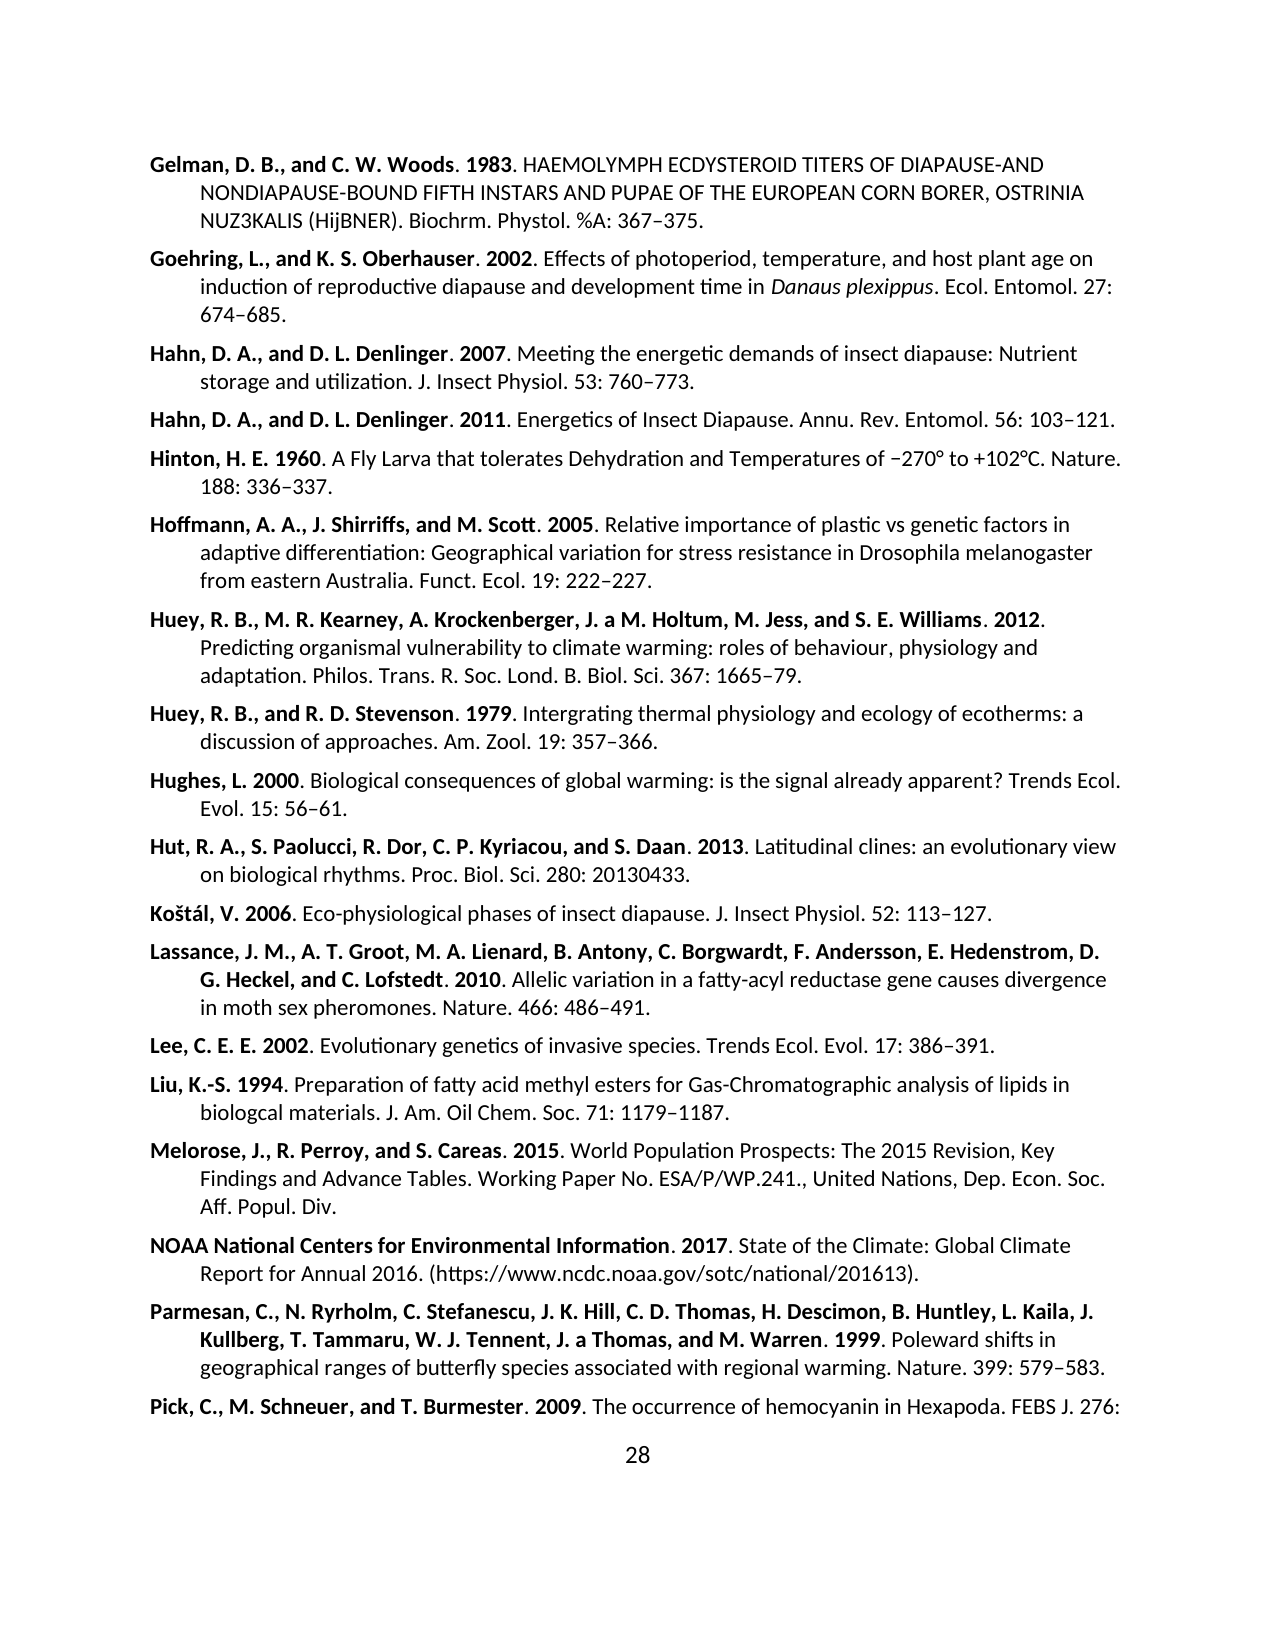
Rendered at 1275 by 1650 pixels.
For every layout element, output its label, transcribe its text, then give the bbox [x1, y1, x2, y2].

text Gelman, D. B., and C. W. Woods. 1983. HAEMOLYMPH ECDYSTEROID TITERS OF DIAPAUSE-AND NONDIAPAUSE-BOUND FIFTH INSTARS AND PUPAE OF THE EUROPEAN CORN BORER, OSTRINIA NUZ3KALIS (HijBNER). Biochrm. Phystol. %A: 367–375. [150, 150, 1125, 234]
text Parmesan, C., N. Ryrholm, C. Stefanescu, J. K. Hill, C. D. Thomas, H. Descimon, B. Huntley, L. Kaila, J. Kullberg, T. Tammaru, W. J. Tennent, J. a Thomas, and M. Warren. 1999. Poleward shifts in geographical ranges of butterfly species associated with regional warming. Nature. 399: 579–583. [150, 1297, 1125, 1381]
text Melorose, J., R. Perroy, and S. Careas. 2015. World Population Prospects: The 2015 Revision, Key Findings and Advance Tables. Working Paper No. ESA/P/WP.241., United Nations, Dep. Econ. Soc. Aff. Popul. Div. [150, 1136, 1125, 1221]
text Hut, R. A., S. Paolucci, R. Dor, C. P. Kyriacou, and S. Daan. 2013. Latitudinal clines: an evolutionary view on biological rhythms. Proc. Biol. Sci. 280: 20130433. [150, 832, 1125, 888]
text Huey, R. B., M. R. Kearney, A. Krockenberger, J. a M. Holtum, M. Jess, and S. E. Williams. 2012. Predicting organismal vulnerability to climate warming: roles of behaviour, physiology and adaptation. Philos. Trans. R. Soc. Lond. B. Biol. Sci. 367: 1665–79. [150, 605, 1125, 689]
text Hughes, L. 2000. Biological consequences of global warming: is the signal already apparent? Trends Ecol. Evol. 15: 56–61. [150, 766, 1125, 822]
text Goehring, L., and K. S. Oberhauser. 2002. Effects of photoperiod, temperature, and host plant age on induction of reproductive diapause and development time in Danaus plexippus. Ecol. Entomol. 27: 674–685. [150, 244, 1125, 328]
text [150, 1392, 1125, 1420]
text Hahn, D. A., and D. L. Denlinger. 2011. Energetics of Insect Diapause. Annu. Rev. Entomol. 56: 103–121. [150, 405, 1125, 433]
text Koštál, V. 2006. Eco-physiological phases of insect diapause. J. Insect Physiol. 52: 113–127. [150, 899, 1125, 927]
text NOAA National Centers for Environmental Information. 2017. State of the Climate: Global Climate Report for Annual 2016. (https://www.ncdc.noaa.gov/sotc/national/201613). [150, 1231, 1125, 1287]
text Hoffmann, A. A., J. Shirriffs, and M. Scott. 2005. Relative importance of plastic vs genetic factors in adaptive differentiation: Geographical variation for stress resistance in Drosophila melanogaster from eastern Australia. Funct. Ecol. 19: 222–227. [150, 510, 1125, 594]
text Liu, K.-S. 1994. Preparation of fatty acid methyl esters for Gas-Chromatographic analysis of lipids in biologcal materials. J. Am. Oil Chem. Soc. 71: 1179–1187. [150, 1070, 1125, 1126]
text Hinton, H. E. 1960. A Fly Larva that tolerates Dehydration and Temperatures of −270° to +102°C. Nature. 188: 336–337. [150, 444, 1125, 500]
text Huey, R. B., and R. D. Stevenson. 1979. Intergrating thermal physiology and ecology of ecotherms: a discussion of approaches. Am. Zool. 19: 357–366. [150, 699, 1125, 755]
text Lee, C. E. E. 2002. Evolutionary genetics of invasive species. Trends Ecol. Evol. 17: 386–391. [150, 1032, 1125, 1059]
text Hahn, D. A., and D. L. Denlinger. 2007. Meeting the energetic demands of insect diapause: Nutrient storage and utilization. J. Insect Physiol. 53: 760–773. [150, 339, 1125, 395]
text Lassance, J. M., A. T. Groot, M. A. Lienard, B. Antony, C. Borgwardt, F. Andersson, E. Hedenstrom, D. G. Heckel, and C. Lofstedt. 2010. Allelic variation in a fatty-acyl reductase gene causes divergence in moth sex pheromones. Nature. 466: 486–491. [150, 937, 1125, 1021]
